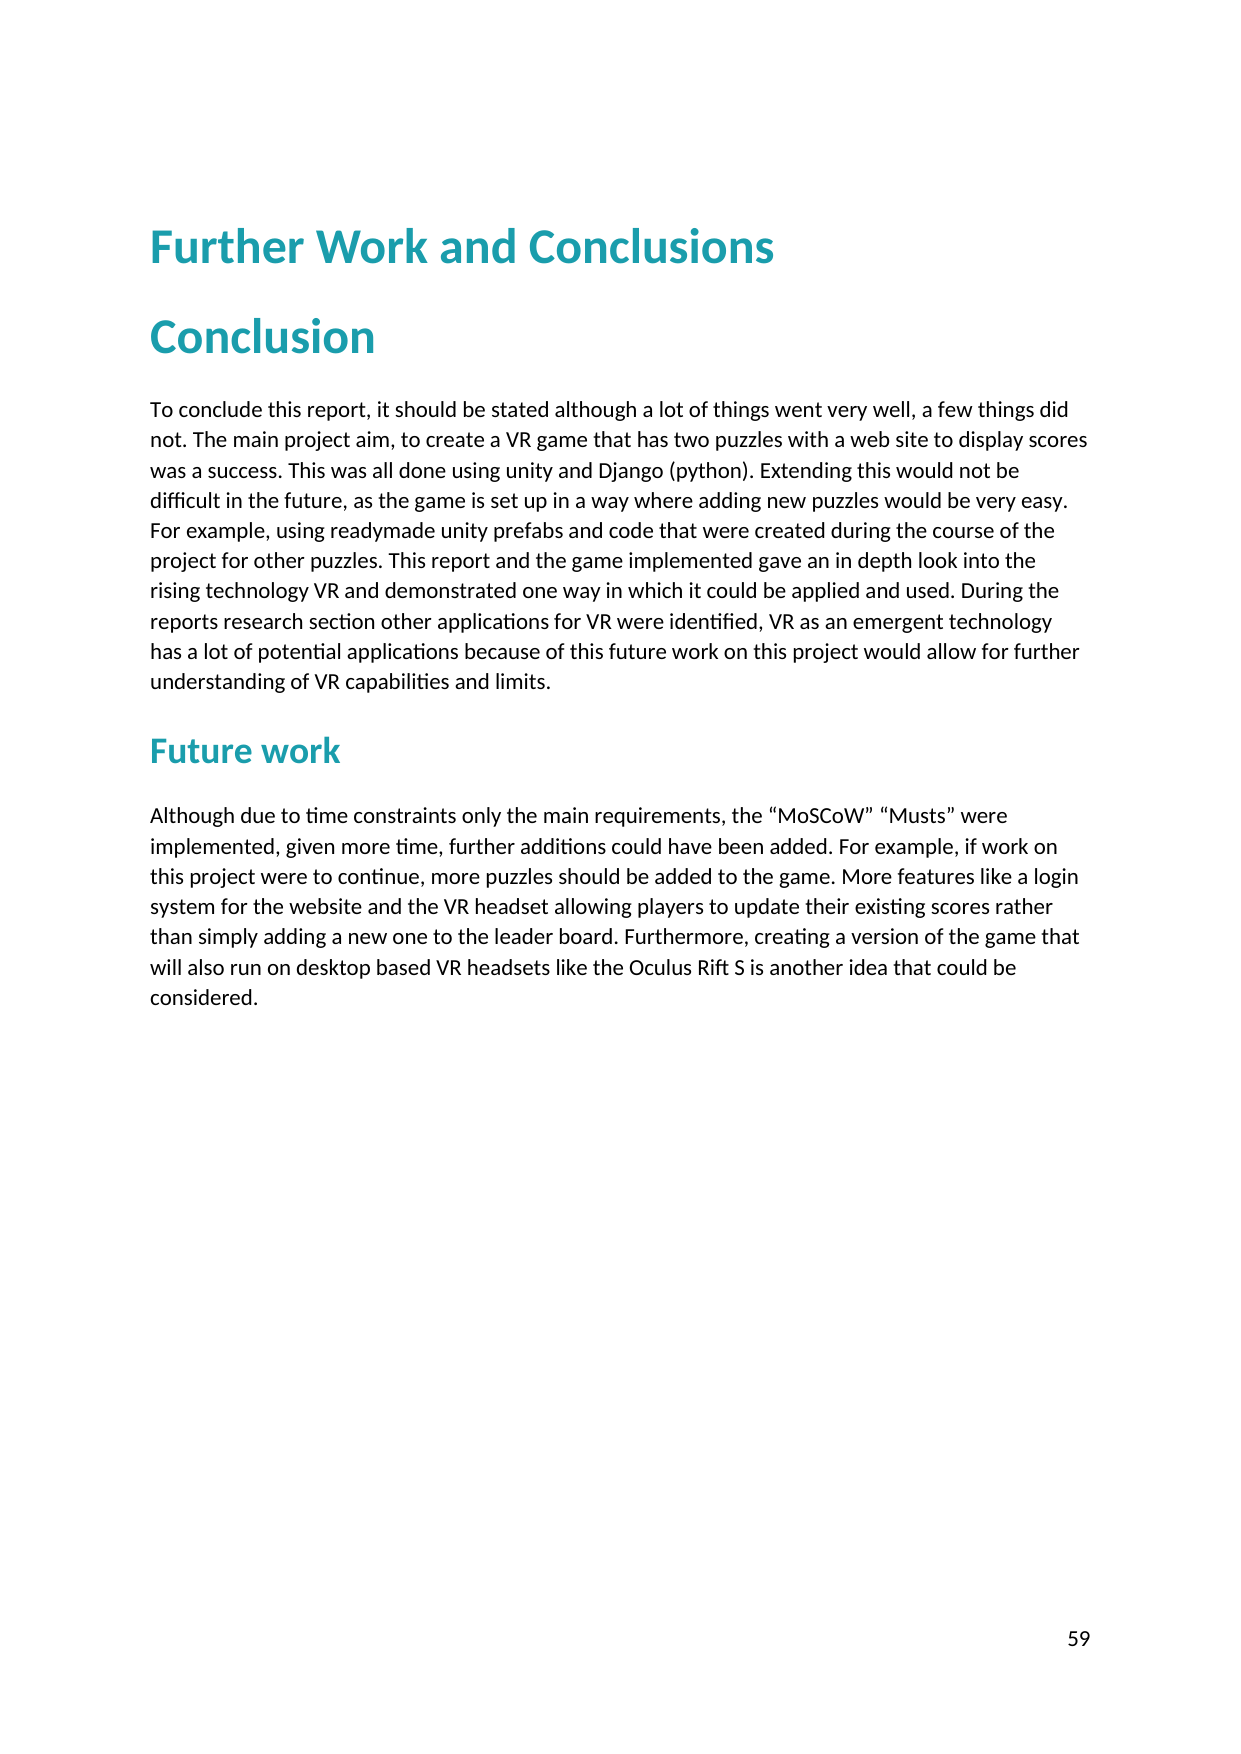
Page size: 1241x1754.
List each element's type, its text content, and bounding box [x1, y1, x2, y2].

subtitle Future work [150, 727, 1090, 772]
subtitle Further Work and Conclusions [150, 215, 1090, 276]
subtitle Conclusion [150, 305, 1090, 366]
text Although due to time constraints only the main requirements, the “MoSCoW” “Musts” were implemented, given more time, further additions could have been added. For example, if work on this project were to continue, more puzzles should be added to the game. More features like a login system for the website and the VR headset allowing players to update their existing scores rather than simply adding a new one to the leader board. Furthermore, creating a version of the game that will also run on desktop based VR headsets like the Oculus Rift S is another idea that could be considered. [150, 802, 1090, 1011]
text To conclude this report, it should be stated although a lot of things went very well, a few things did not. The main project aim, to create a VR game that has two puzzles with a web site to display scores was a success. This was all done using unity and Django (python). Extending this would not be difficult in the future, as the game is set up in a way where adding new puzzles would be very easy. For example, using readymade unity prefabs and code that were created during the course of the project for other puzzles. This report and the game implemented gave an in depth look into the rising technology VR and demonstrated one way in which it could be applied and used. During the reports research section other applications for VR were identified, VR as an emergent technology has a lot of potential applications because of this future work on this project would allow for further understanding of VR capabilities and limits. [150, 395, 1090, 695]
